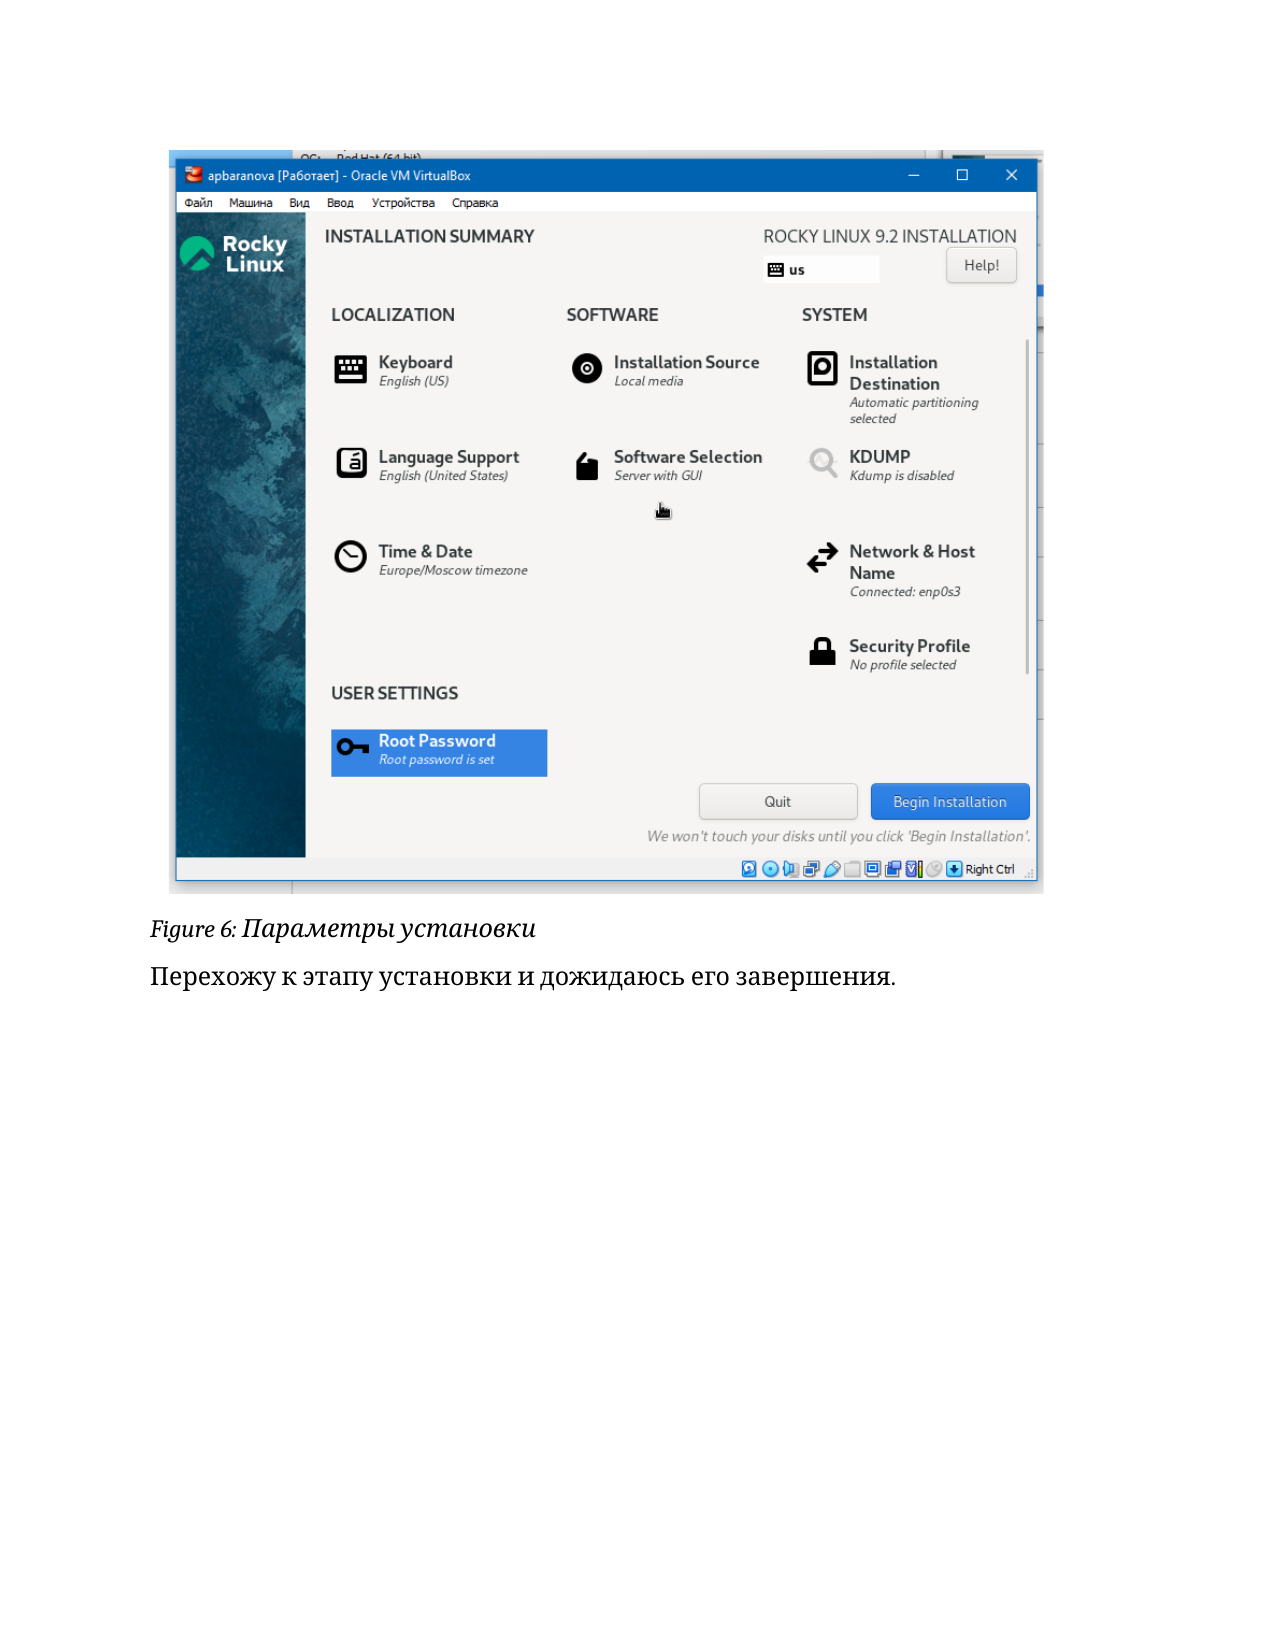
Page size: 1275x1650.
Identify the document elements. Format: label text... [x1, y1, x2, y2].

text Перехожу к этапу установки и дожидаюсь его завершения. [150, 962, 1125, 991]
picture [168, 150, 1044, 894]
text Figure 6: Параметры установки [150, 915, 1125, 944]
